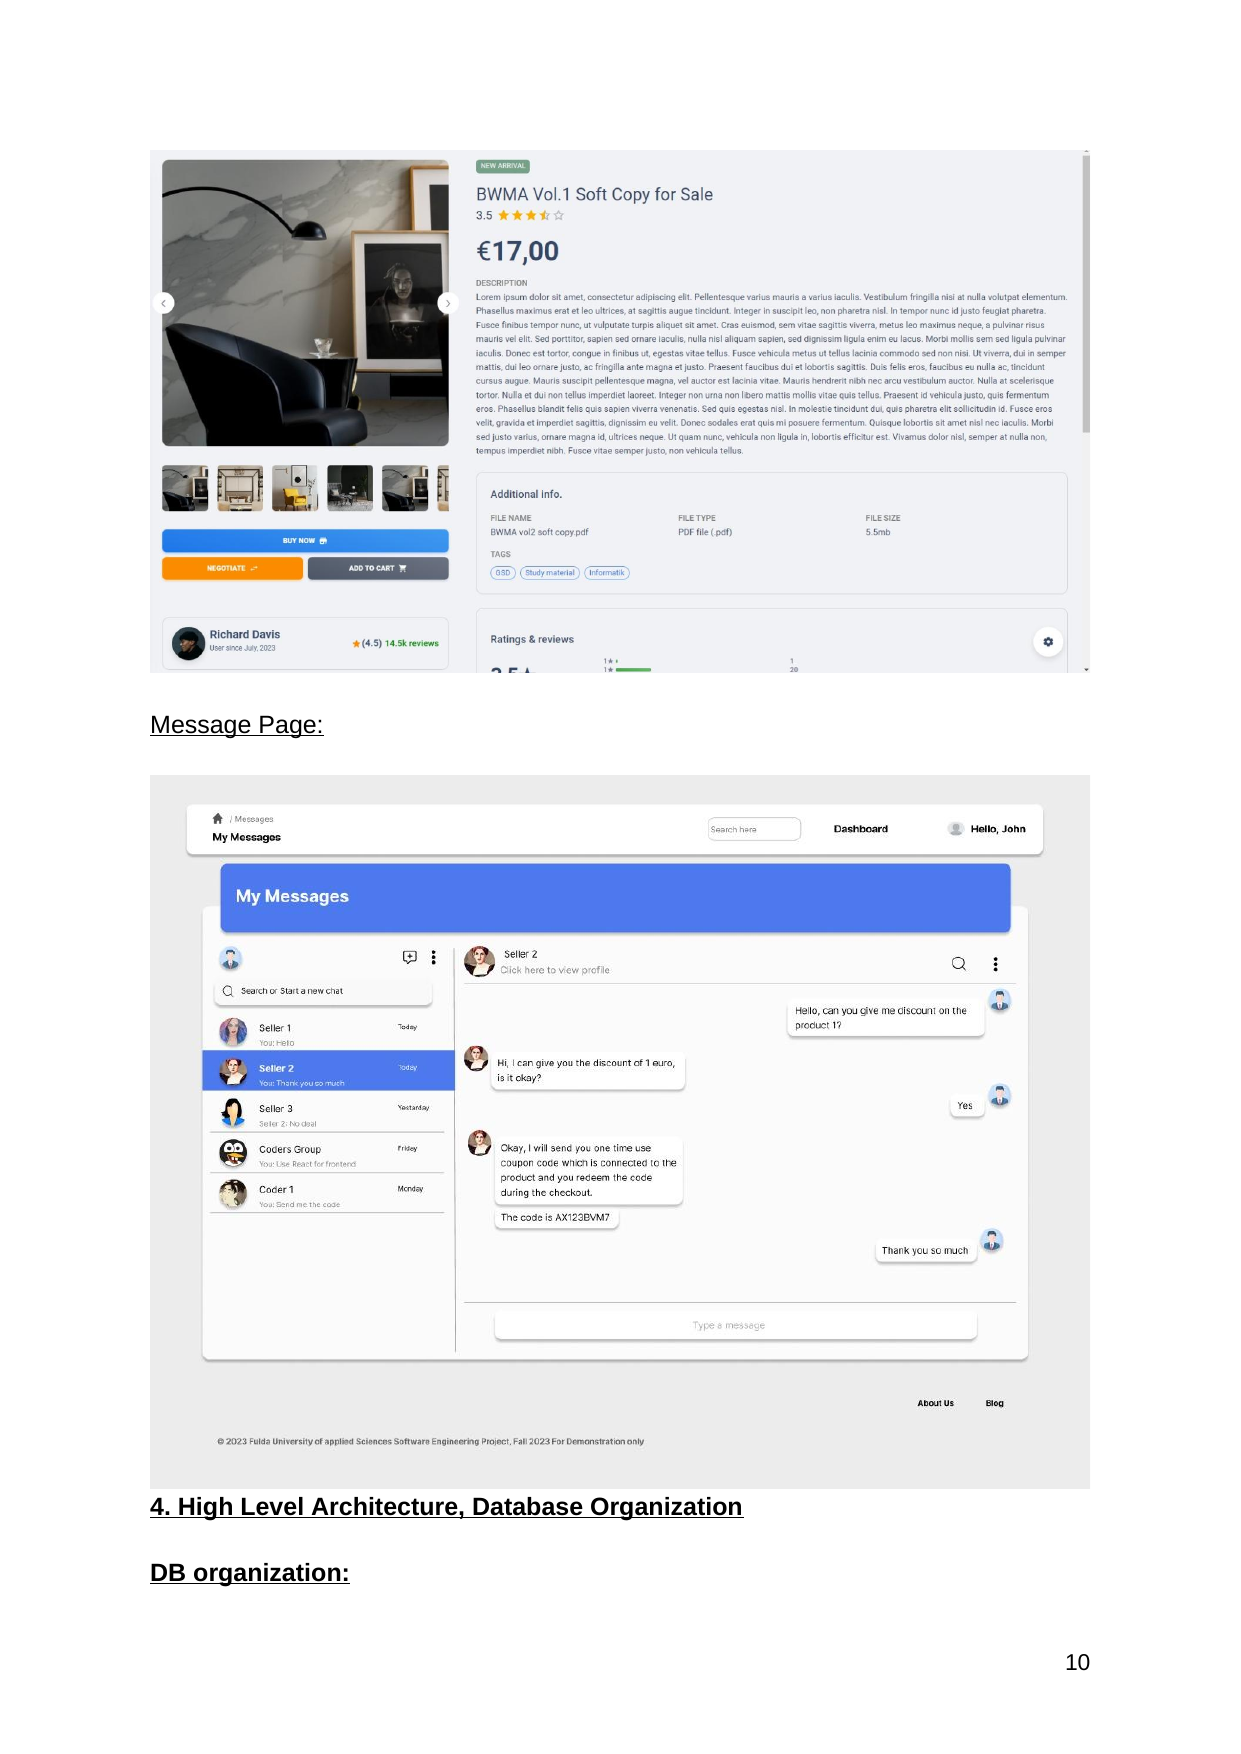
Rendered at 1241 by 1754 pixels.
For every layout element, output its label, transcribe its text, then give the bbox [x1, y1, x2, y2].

picture [150, 775, 1091, 1489]
text DB organization: [150, 1558, 1090, 1587]
text Message Page: [150, 710, 1090, 738]
text 4. High Level Architecture, Database Organization [150, 1492, 1090, 1521]
picture [150, 150, 1091, 673]
